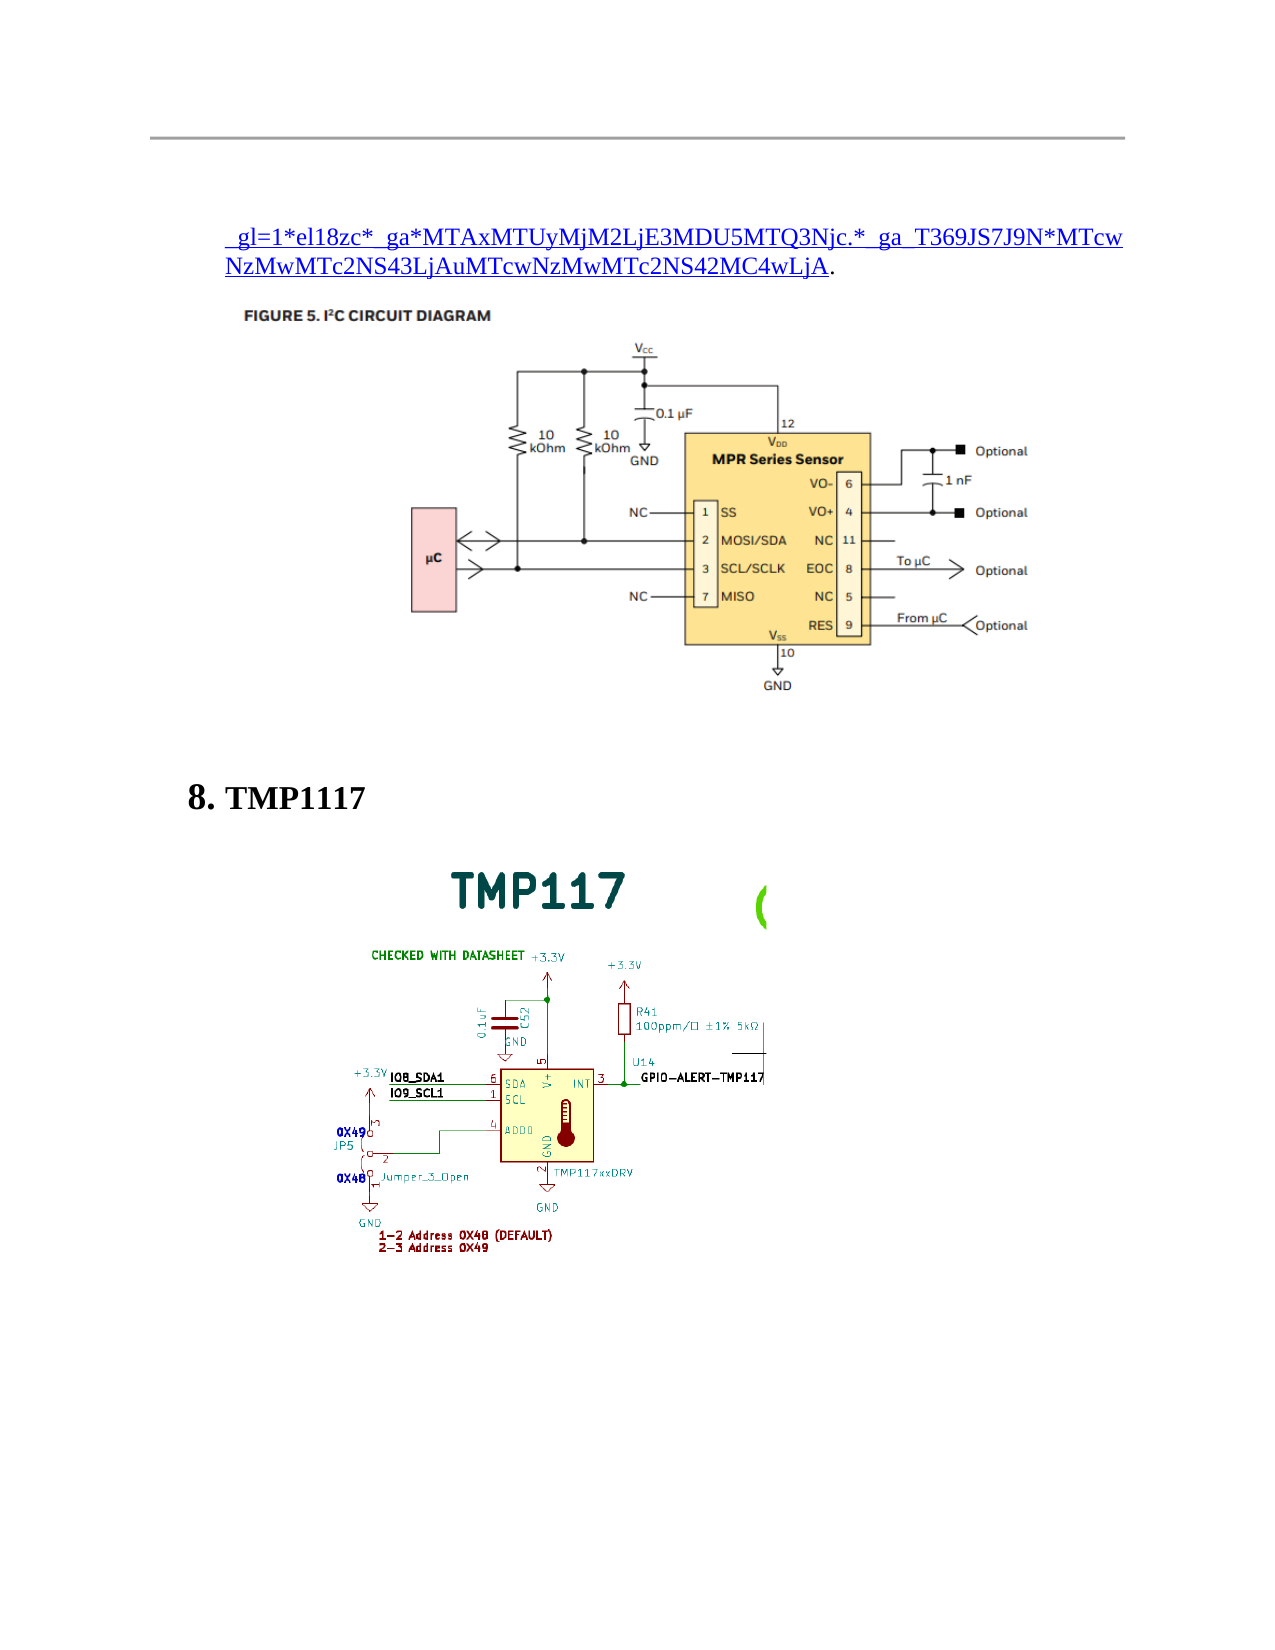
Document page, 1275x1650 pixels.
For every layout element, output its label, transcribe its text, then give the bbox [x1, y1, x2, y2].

picture [318, 857, 767, 1281]
list TMP1117 [187, 774, 1125, 818]
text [225, 222, 1125, 279]
picture [225, 279, 1200, 717]
